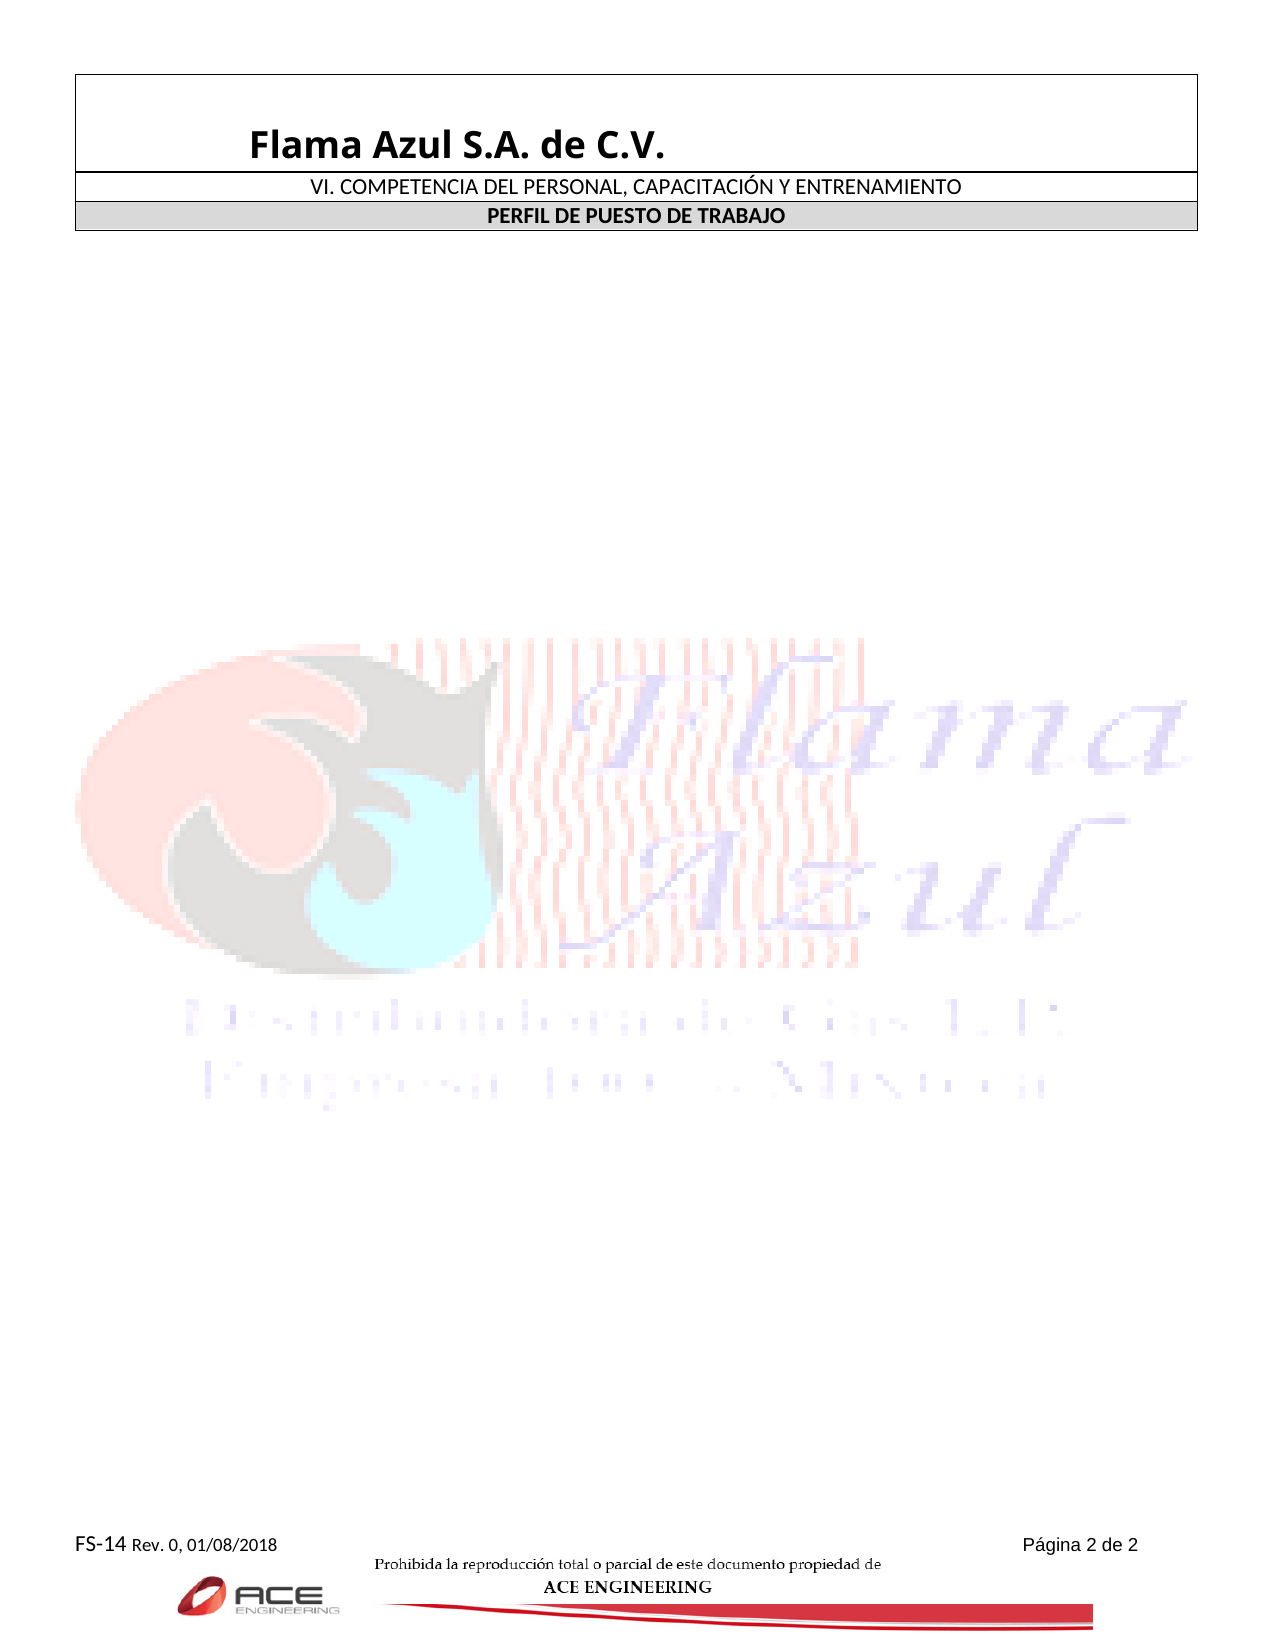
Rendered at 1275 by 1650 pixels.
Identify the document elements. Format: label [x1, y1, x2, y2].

picture [173, 1555, 1094, 1631]
